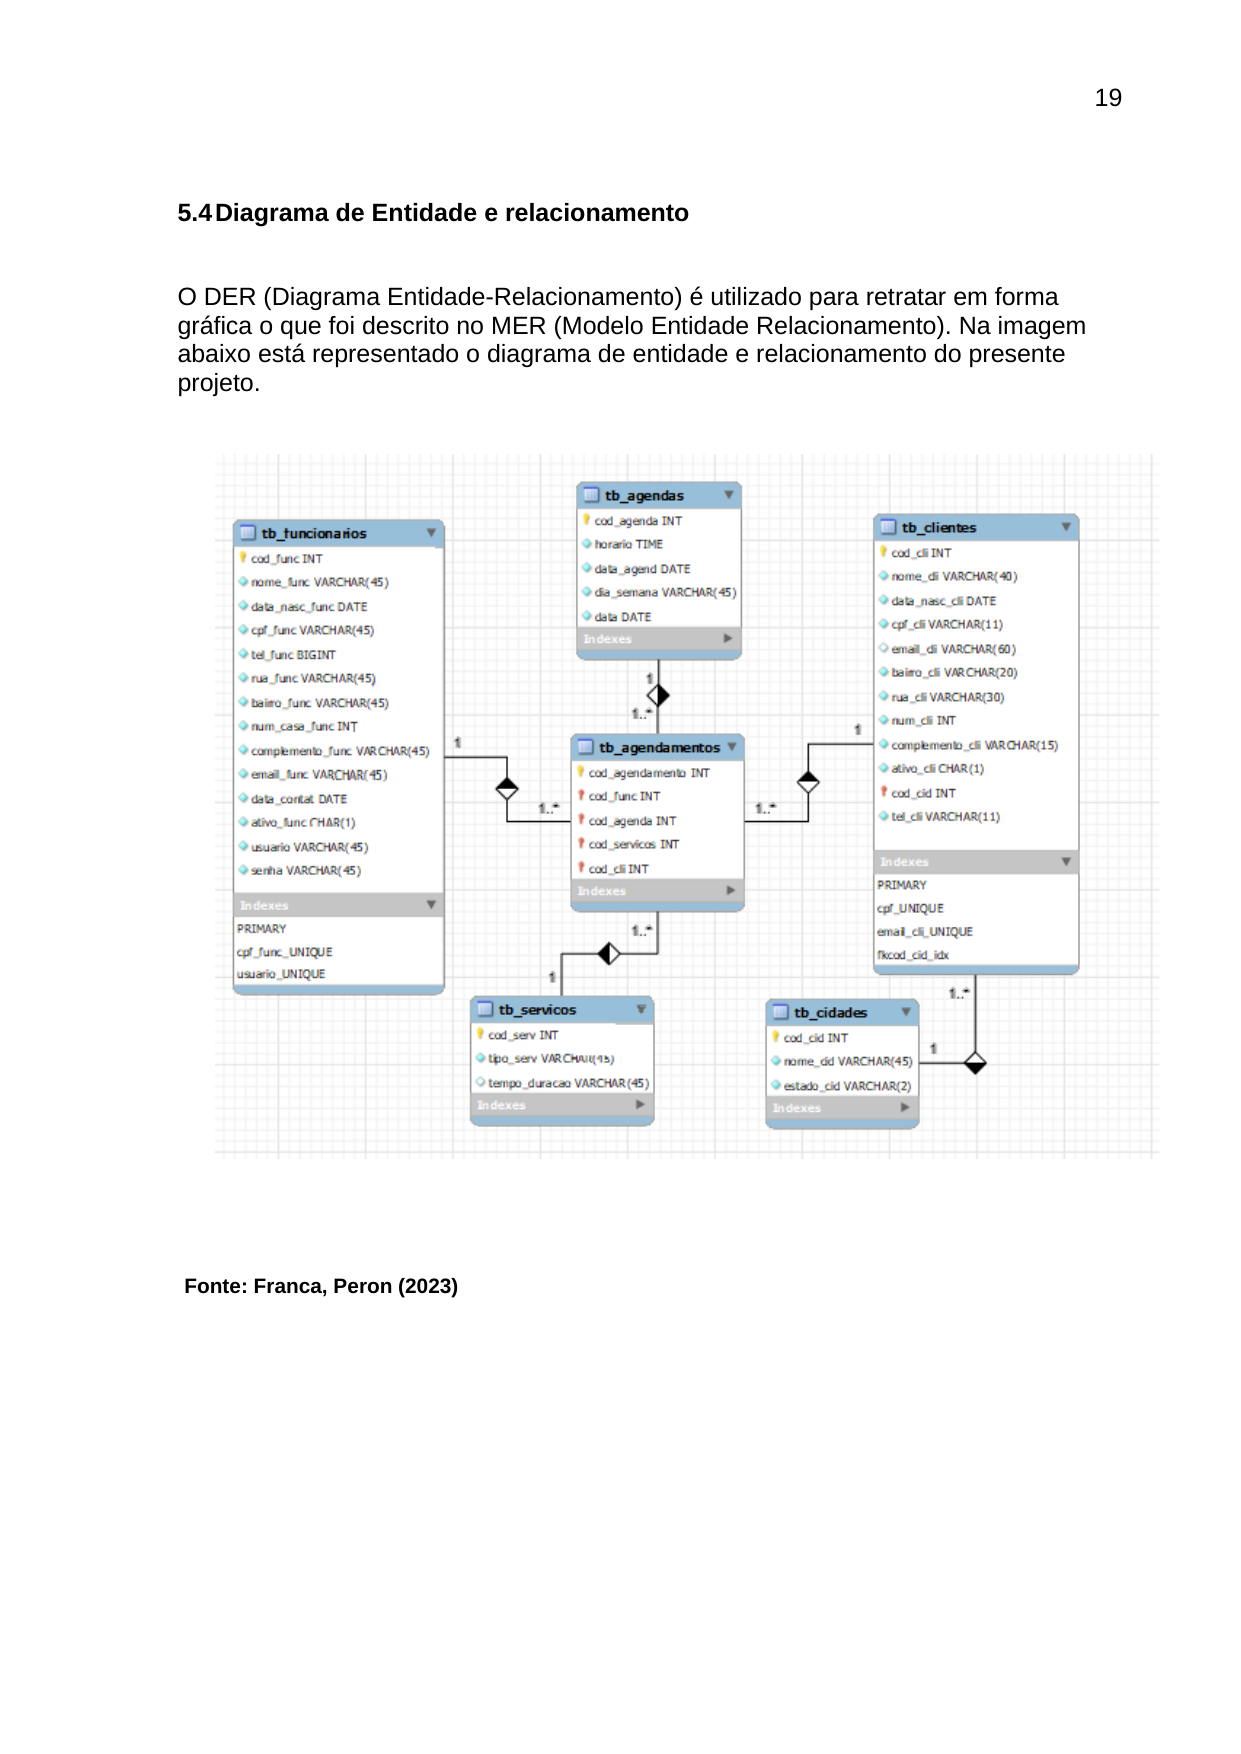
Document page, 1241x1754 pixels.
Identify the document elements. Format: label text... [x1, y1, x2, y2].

subtitle Diagrama de Entidade e relacionamento [177, 198, 1122, 226]
text Fonte: Franca, Peron (2023) [177, 1274, 1122, 1298]
text O DER (Diagrama Entidade-Relacionamento) é utilizado para retratar em forma gráfica o que foi descrito no MER (Modelo Entidade Relacionamento). Na imagem abaixo está representado o diagrama de entidade e relacionamento do presente projeto. [177, 282, 1122, 397]
picture [214, 454, 1160, 1159]
